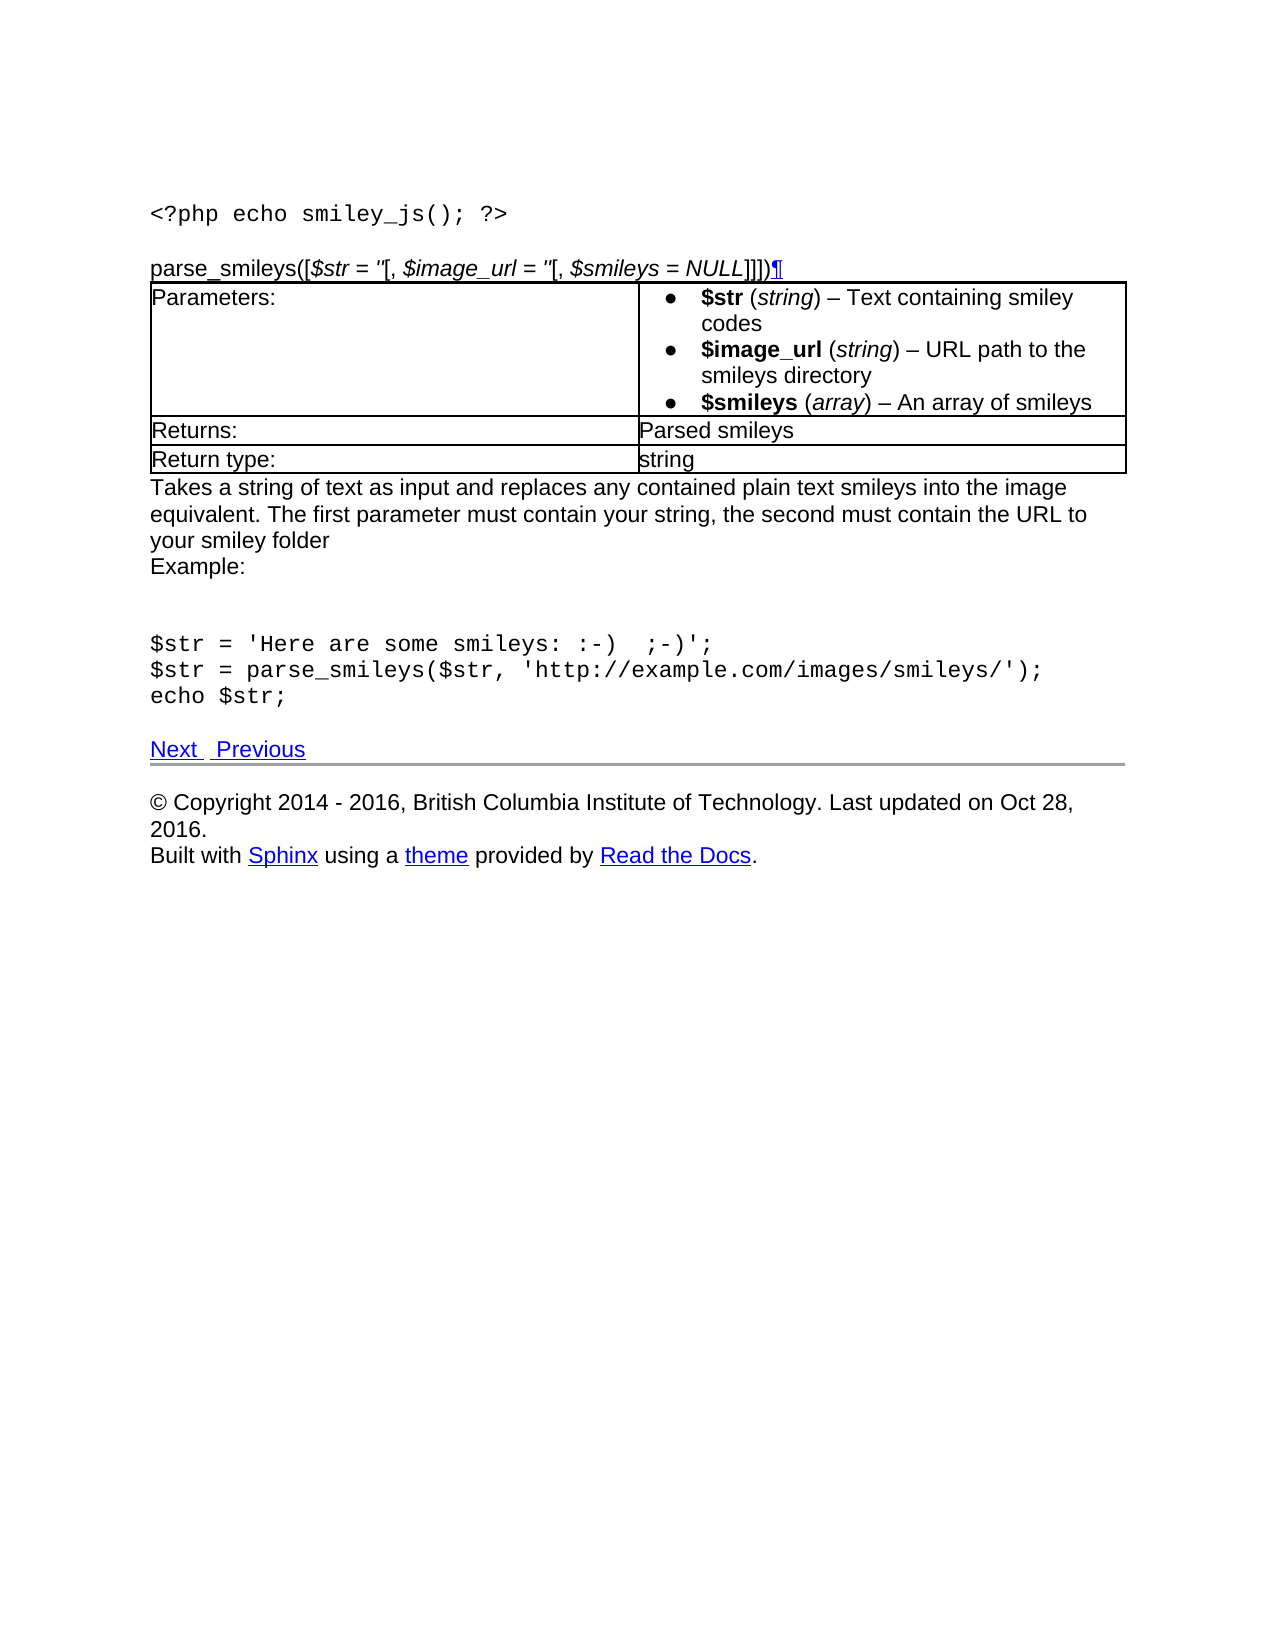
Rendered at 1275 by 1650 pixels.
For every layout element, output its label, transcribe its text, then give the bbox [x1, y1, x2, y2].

text © Copyright 2014 - 2016, British Columbia Institute of Technology. Last updated on Oct 28, 2016. [150, 766, 1125, 842]
text <?php echo smiley_js(); ?> [150, 203, 1125, 255]
text parse_smileys([$str = ''[, $image_url = ''[, $smileys = NULL]]])¶ [150, 255, 1125, 281]
table_cell Return type: [152, 446, 638, 472]
text $str = 'Here are some smileys: :-) ;-)'; $str = parse_smileys($str, 'http://example.com/images/smileys/'); echo $str; [150, 632, 1125, 736]
table_header Parameters: [152, 284, 638, 415]
table_cell Parsed smileys [640, 417, 1125, 444]
text Built with Sphinx using a theme provided by Read the Docs. [150, 842, 1125, 868]
table_header $str (string) – Text containing smiley codes $image_url (string) – URL path to the smileys directory $smileys (array) – An array of smileys [640, 284, 1125, 415]
text Takes a string of text as input and replaces any contained plain text smileys into the image equivalent. The first parameter must contain your string, the second must contain the URL to your smiley folder [150, 474, 1125, 553]
text Next Previous [150, 736, 1125, 762]
text Example: [150, 553, 1125, 579]
table_cell Returns: [152, 417, 638, 444]
table_cell string [640, 446, 1125, 472]
